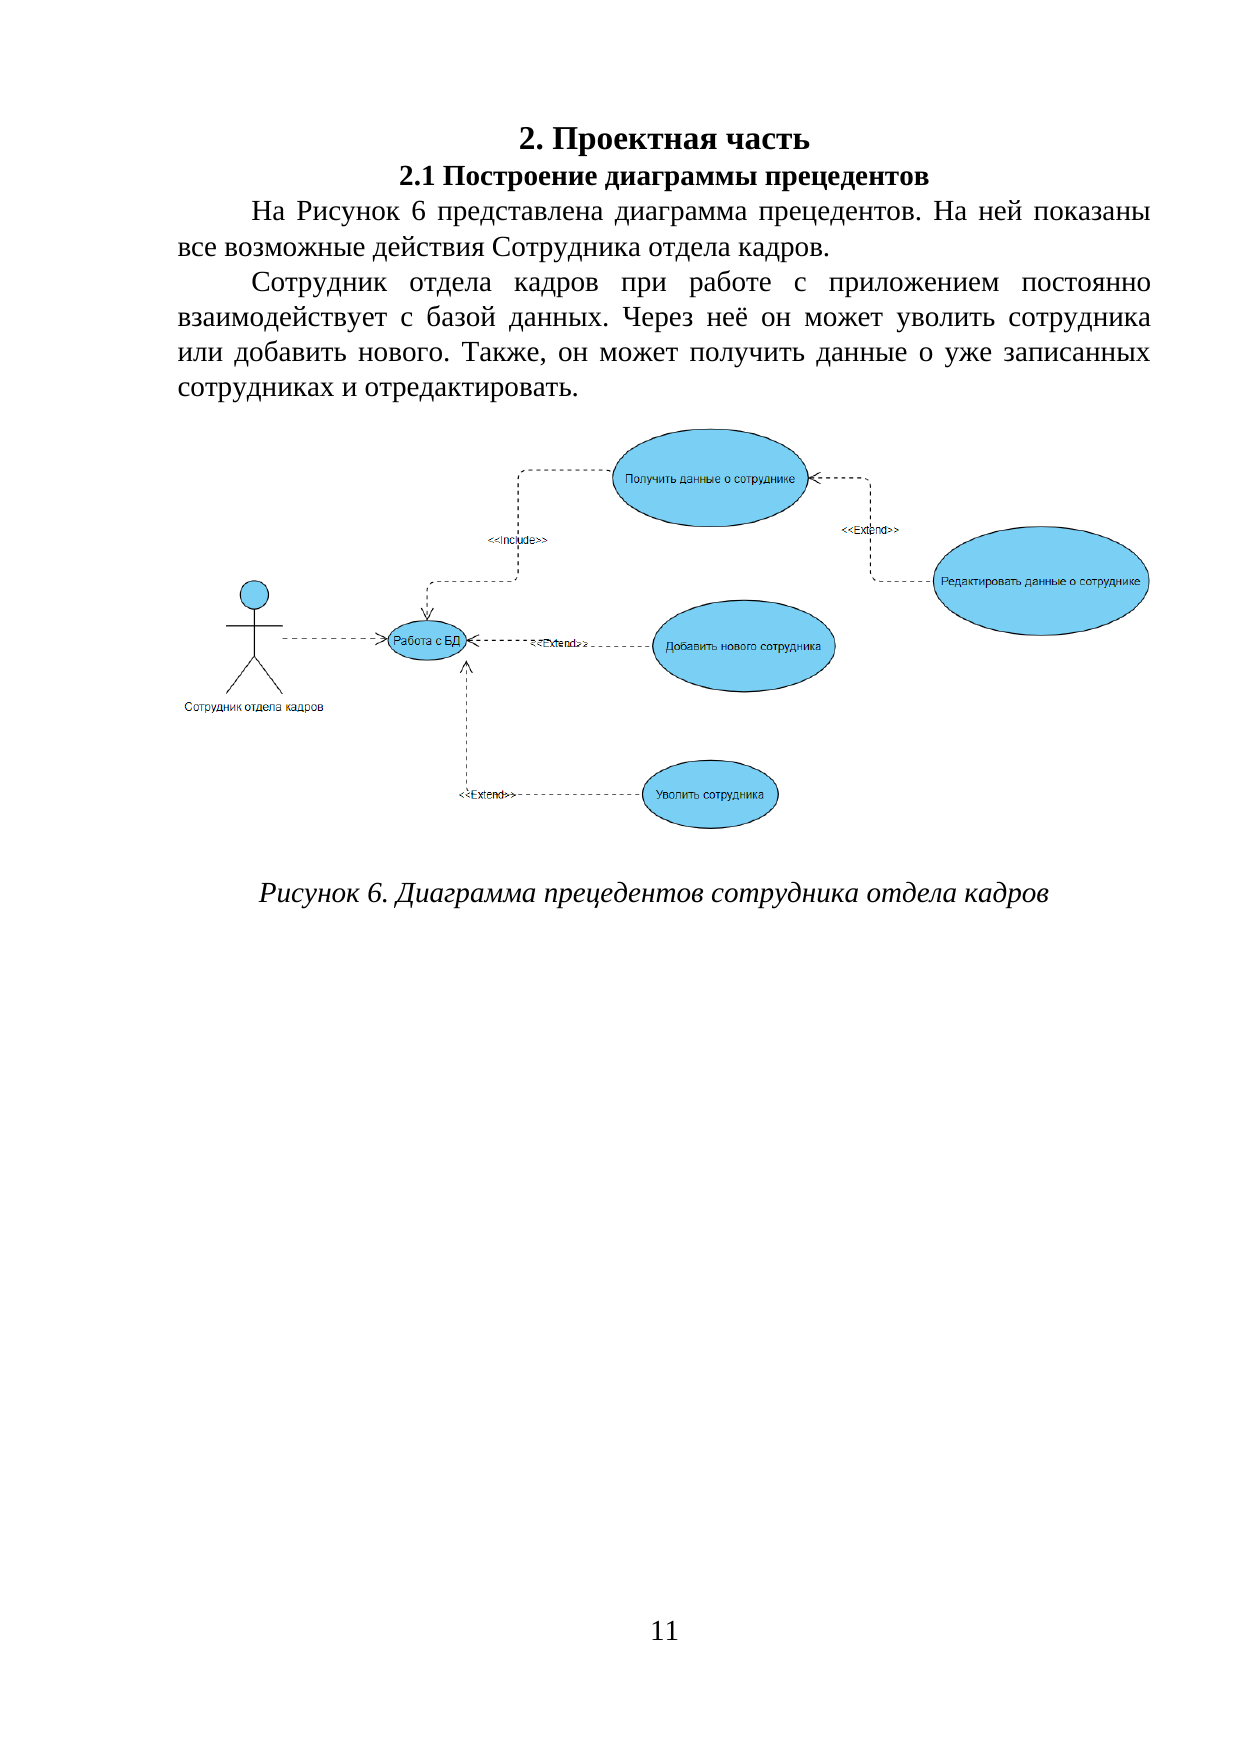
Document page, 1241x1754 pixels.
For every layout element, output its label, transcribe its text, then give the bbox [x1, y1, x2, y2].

subtitle 2. Проектная часть [177, 118, 1152, 156]
text Рисунок 6. Диаграмма прецедентов сотрудника отдела кадров [177, 875, 1152, 908]
subtitle 2.1 Построение диаграммы прецедентов [177, 158, 1152, 192]
text На Рисунке 6 представлена диаграмма прецедентов. На ней показаны все возможные действия Сотрудника отдела кадров. [177, 193, 1152, 262]
text Сотрудник отдела кадров при работе с приложением постоянно взаимодействует с базой данных. Через неё он может уволить сотрудника или добавить нового. Также, он может получить данные о уже записанных сотрудниках и отредактировать. [177, 264, 1152, 403]
picture [177, 404, 1152, 874]
